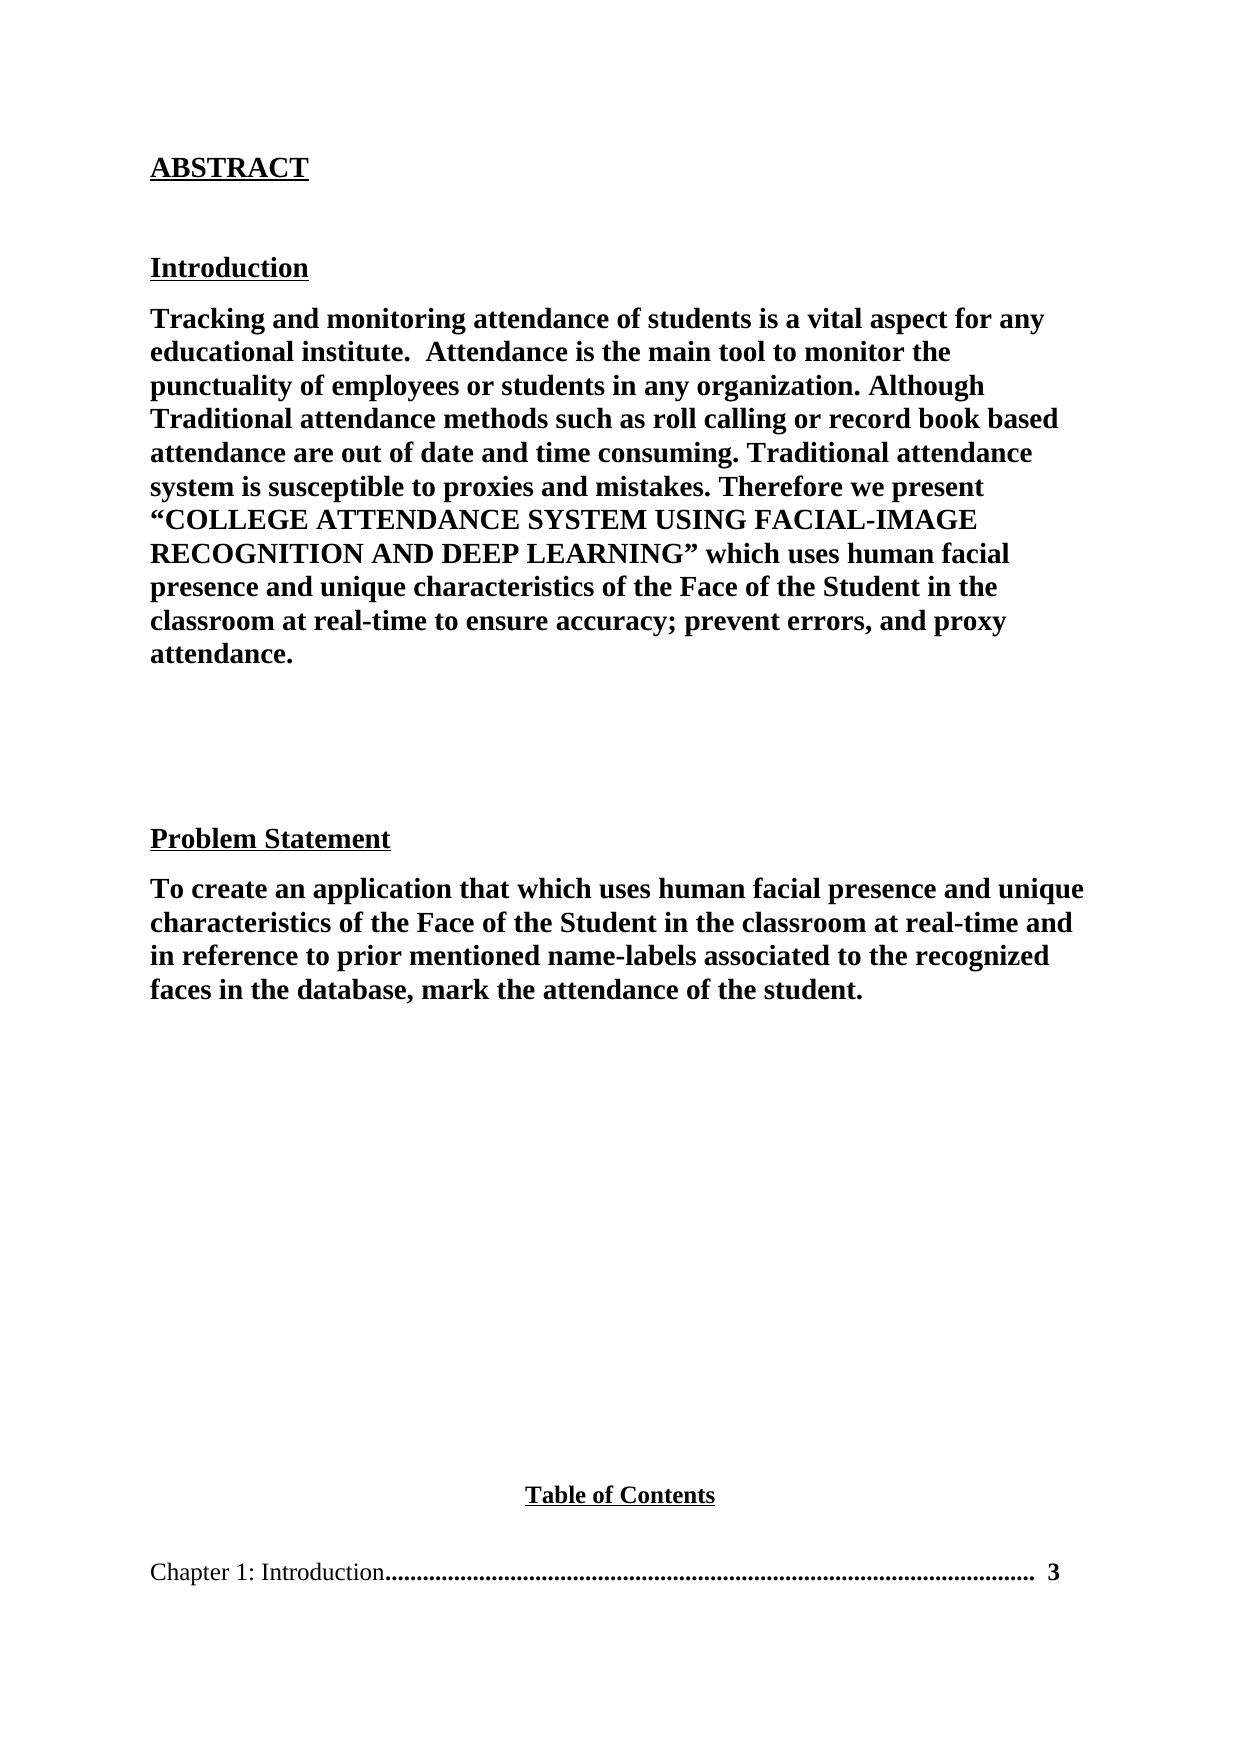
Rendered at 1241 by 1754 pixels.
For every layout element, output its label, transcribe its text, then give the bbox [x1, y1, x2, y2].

text Tracking and monitoring attendance of students is a vital aspect for any educational institute. Attendance is the main tool to monitor the punctuality of employees or students in any organization. Although Traditional attendance methods such as roll calling or record book based attendance are out of date and time consuming. Traditional attendance system is susceptible to proxies and mistakes. Therefore we present “COLLEGE ATTENDANCE SYSTEM USING FACIAL-IMAGE RECOGNITION AND DEEP LEARNING” which uses human facial presence and unique characteristics of the Face of the Student in the classroom at real-time to ensure accuracy; prevent errors, and proxy attendance. [150, 301, 1090, 670]
text Chapter 1: Introduction........................................................................................................ 3 [150, 1557, 1090, 1586]
text Table of Contents [150, 1480, 1090, 1508]
text Introduction [150, 251, 1090, 284]
text ABSTRACT [150, 150, 1090, 183]
text To create an application that which uses human facial presence and unique characteristics of the Face of the Student in the classroom at real-time and in reference to prior mentioned name-labels associated to the recognized faces in the database, mark the attendance of the student. [864, 871, 1090, 1005]
text Problem Statement [150, 821, 1090, 854]
